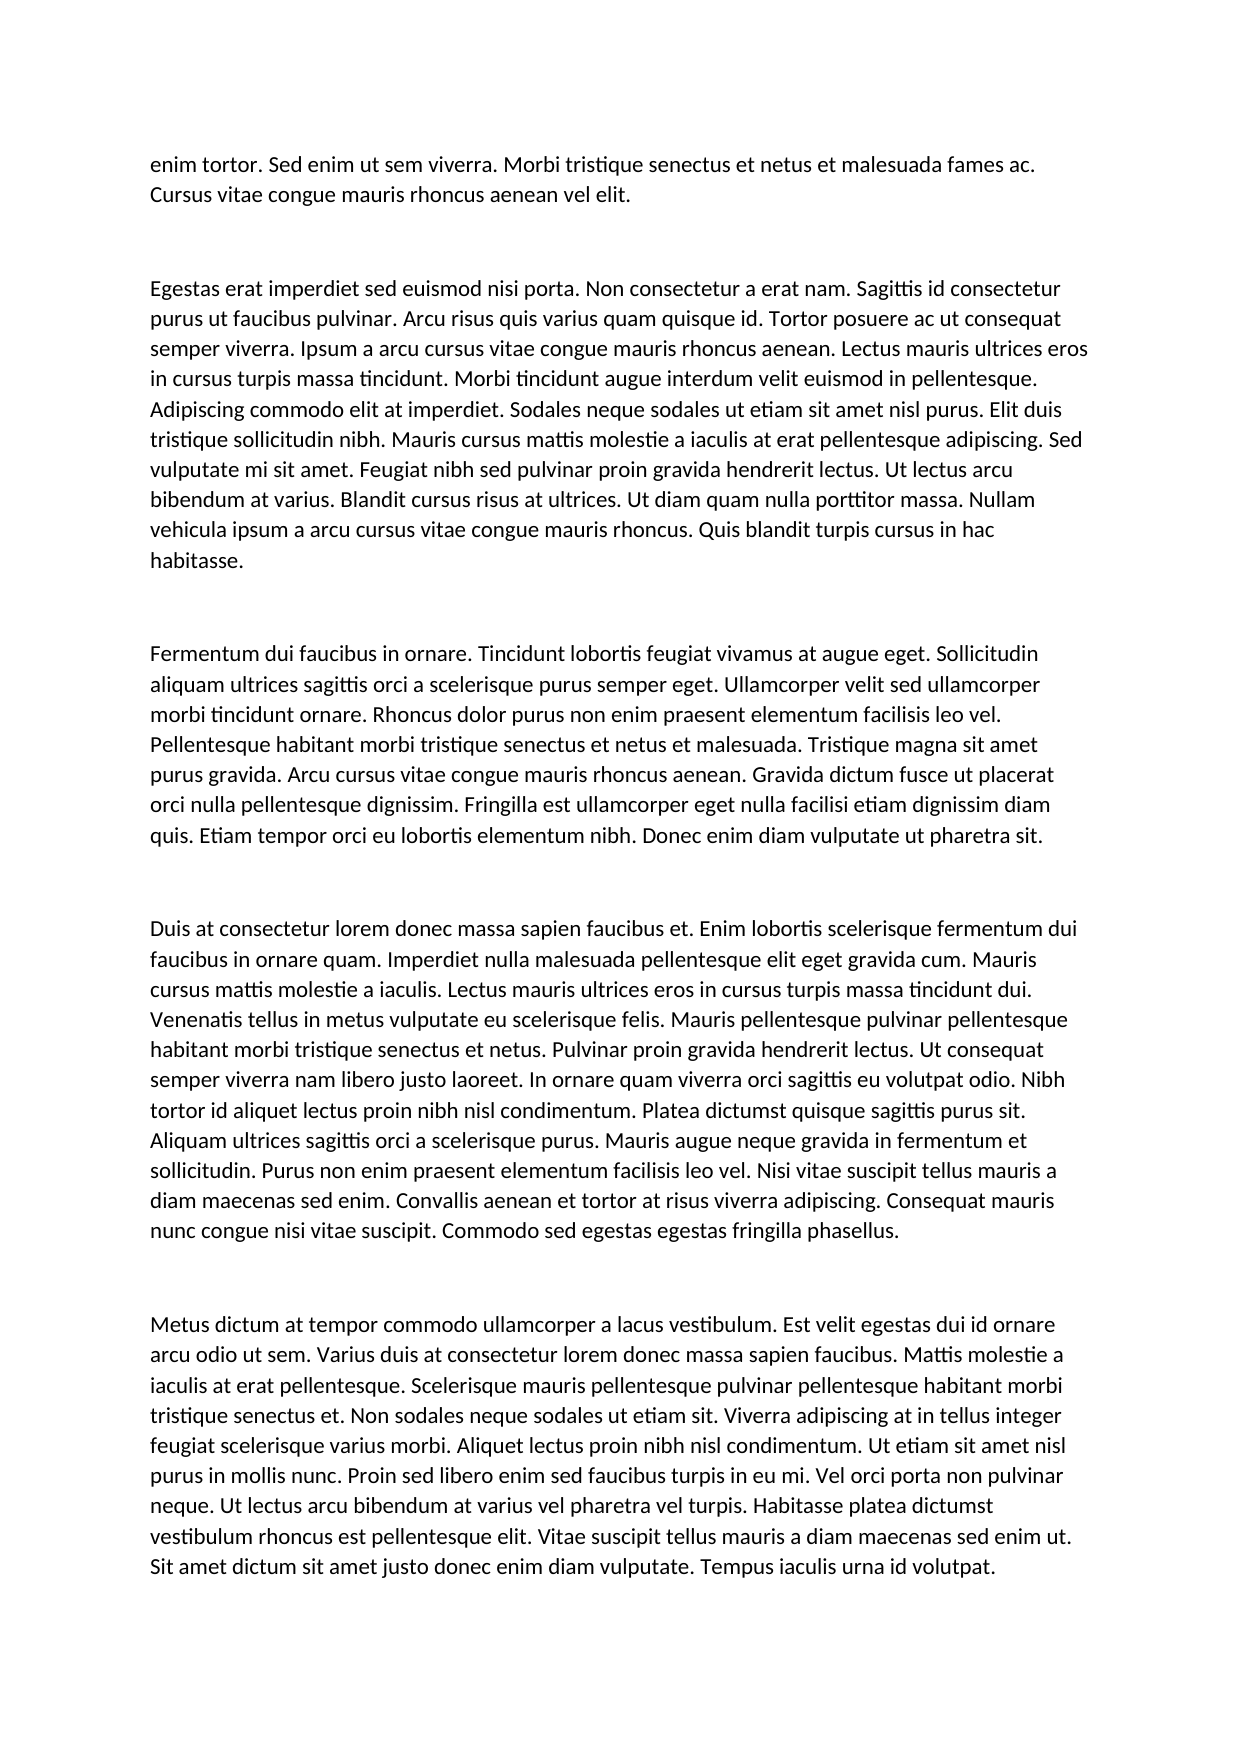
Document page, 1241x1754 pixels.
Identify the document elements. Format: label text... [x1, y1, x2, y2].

text Duis at consectetur lorem donec massa sapien faucibus et. Enim lobortis scelerisque fermentum dui faucibus in ornare quam. Imperdiet nulla malesuada pellentesque elit eget gravida cum. Mauris cursus mattis molestie a iaculis. Lectus mauris ultrices eros in cursus turpis massa tincidunt dui. Venenatis tellus in metus vulputate eu scelerisque felis. Mauris pellentesque pulvinar pellentesque habitant morbi tristique senectus et netus. Pulvinar proin gravida hendrerit lectus. Ut consequat semper viverra nam libero justo laoreet. In ornare quam viverra orci sagittis eu volutpat odio. Nibh tortor id aliquet lectus proin nibh nisl condimentum. Platea dictumst quisque sagittis purus sit. Aliquam ultrices sagittis orci a scelerisque purus. Mauris augue neque gravida in fermentum et sollicitudin. Purus non enim praesent elementum facilisis leo vel. Nisi vitae suscipit tellus mauris a diam maecenas sed enim. Convallis aenean et tortor at risus viverra adipiscing. Consequat mauris nunc congue nisi vitae suscipit. Commodo sed egestas egestas fringilla phasellus. [150, 914, 1090, 1245]
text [150, 150, 1090, 208]
text Egestas erat imperdiet sed euismod nisi porta. Non consectetur a erat nam. Sagittis id consectetur purus ut faucibus pulvinar. Arcu risus quis varius quam quisque id. Tortor posuere ac ut consequat semper viverra. Ipsum a arcu cursus vitae congue mauris rhoncus aenean. Lectus mauris ultrices eros in cursus turpis massa tincidunt. Morbi tincidunt augue interdum velit euismod in pellentesque. Adipiscing commodo elit at imperdiet. Sodales neque sodales ut etiam sit amet nisl purus. Elit duis tristique sollicitudin nibh. Mauris cursus mattis molestie a iaculis at erat pellentesque adipiscing. Sed vulputate mi sit amet. Feugiat nibh sed pulvinar proin gravida hendrerit lectus. Ut lectus arcu bibendum at varius. Blandit cursus risus at ultrices. Ut diam quam nulla porttitor massa. Nullam vehicula ipsum a arcu cursus vitae congue mauris rhoncus. Quis blandit turpis cursus in hac habitasse. [150, 274, 1090, 574]
text Metus dictum at tempor commodo ullamcorper a lacus vestibulum. Est velit egestas dui id ornare arcu odio ut sem. Varius duis at consectetur lorem donec massa sapien faucibus. Mattis molestie a iaculis at erat pellentesque. Scelerisque mauris pellentesque pulvinar pellentesque habitant morbi tristique senectus et. Non sodales neque sodales ut etiam sit. Viverra adipiscing at in tellus integer feugiat scelerisque varius morbi. Aliquet lectus proin nibh nisl condimentum. Ut etiam sit amet nisl purus in mollis nunc. Proin sed libero enim sed faucibus turpis in eu mi. Vel orci porta non pulvinar neque. Ut lectus arcu bibendum at varius vel pharetra vel turpis. Habitasse platea dictumst vestibulum rhoncus est pellentesque elit. Vitae suscipit tellus mauris a diam maecenas sed enim ut. Sit amet dictum sit amet justo donec enim diam vulputate. Tempus iaculis urna id volutpat. [150, 1310, 1090, 1580]
text Fermentum dui faucibus in ornare. Tincidunt lobortis feugiat vivamus at augue eget. Sollicitudin aliquam ultrices sagittis orci a scelerisque purus semper eget. Ullamcorper velit sed ullamcorper morbi tincidunt ornare. Rhoncus dolor purus non enim praesent elementum facilisis leo vel. Pellentesque habitant morbi tristique senectus et netus et malesuada. Tristique magna sit amet purus gravida. Arcu cursus vitae congue mauris rhoncus aenean. Gravida dictum fusce ut placerat orci nulla pellentesque dignissim. Fringilla est ullamcorper eget nulla facilisi etiam dignissim diam quis. Etiam tempor orci eu lobortis elementum nibh. Donec enim diam vulputate ut pharetra sit. [150, 639, 1090, 849]
